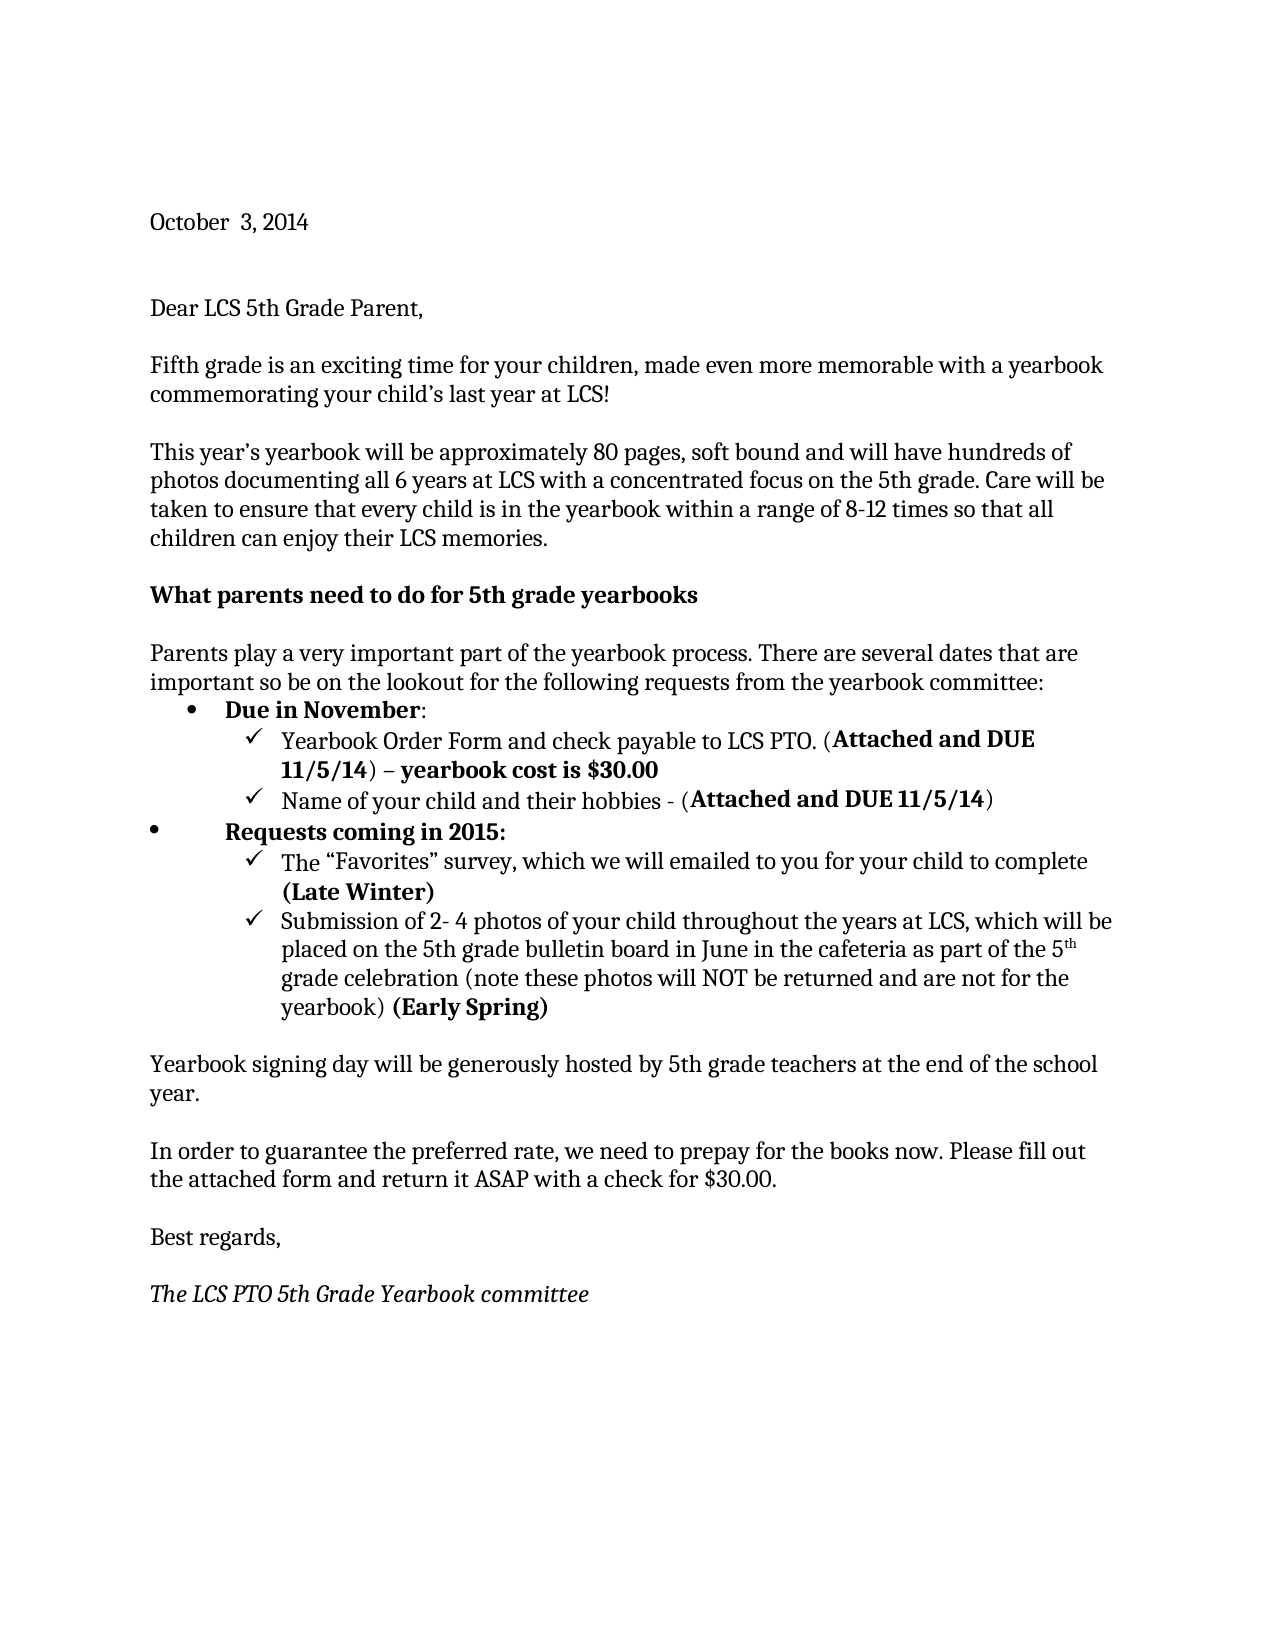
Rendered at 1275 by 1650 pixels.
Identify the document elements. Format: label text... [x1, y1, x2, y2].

list Requests coming in 2015: [150, 816, 1125, 847]
text Best regards, [150, 1223, 1125, 1252]
text This year’s yearbook will be approximately 80 pages, soft bound and will have hundreds of photos documenting all 6 years at LCS with a concentrated focus on the 5th grade. Care will be taken to ensure that every child is in the yearbook within a range of 8-12 times so that all children can enjoy their LCS memories. [150, 437, 1125, 552]
text Fifth grade is an exciting time for your children, made even more memorable with a yearbook commemorating your child’s last year at LCS! [150, 351, 1125, 409]
text The LCS PTO 5th Grade Yearbook committee [150, 1280, 1125, 1309]
text Dear LCS 5th Grade Parent, [150, 294, 1125, 322]
text In order to guarantee the preferred rate, we need to prepay for the books now. Please fill out the attached form and return it ASAP with a check for $30.00. [150, 1137, 1125, 1194]
text What parents need to do for 5th grade yearbooks [150, 581, 1125, 610]
text Yearbook signing day will be generously hosted by 5th grade teachers at the end of the school year. [150, 1050, 1125, 1108]
list Yearbook Order Form and check payable to LCS PTO. (Attached and DUE 11/5/14) – yearbook cost is $30.00 [244, 725, 1125, 785]
list Name of your child and their hobbies - (Attached and DUE 11/5/14) [244, 785, 1125, 816]
list The “Favorites” survey, which we will emailed to you for your child to complete (Late Winter) [244, 847, 1125, 907]
list Submission of 2- 4 photos of your child throughout the years at LCS, which will be placed on the 5th grade bulletin board in June in the cafeteria as part of the 5th grade celebration (note these photos will NOT be returned and are not for the yearbook) (Early Spring) [244, 907, 1125, 1022]
text Parents play a very important part of the yearbook process. There are several dates that are important so be on the lookout for the following requests from the yearbook committee: [150, 639, 1125, 696]
text October 3, 2014 [150, 207, 1125, 236]
list Due in November: [187, 696, 1125, 725]
